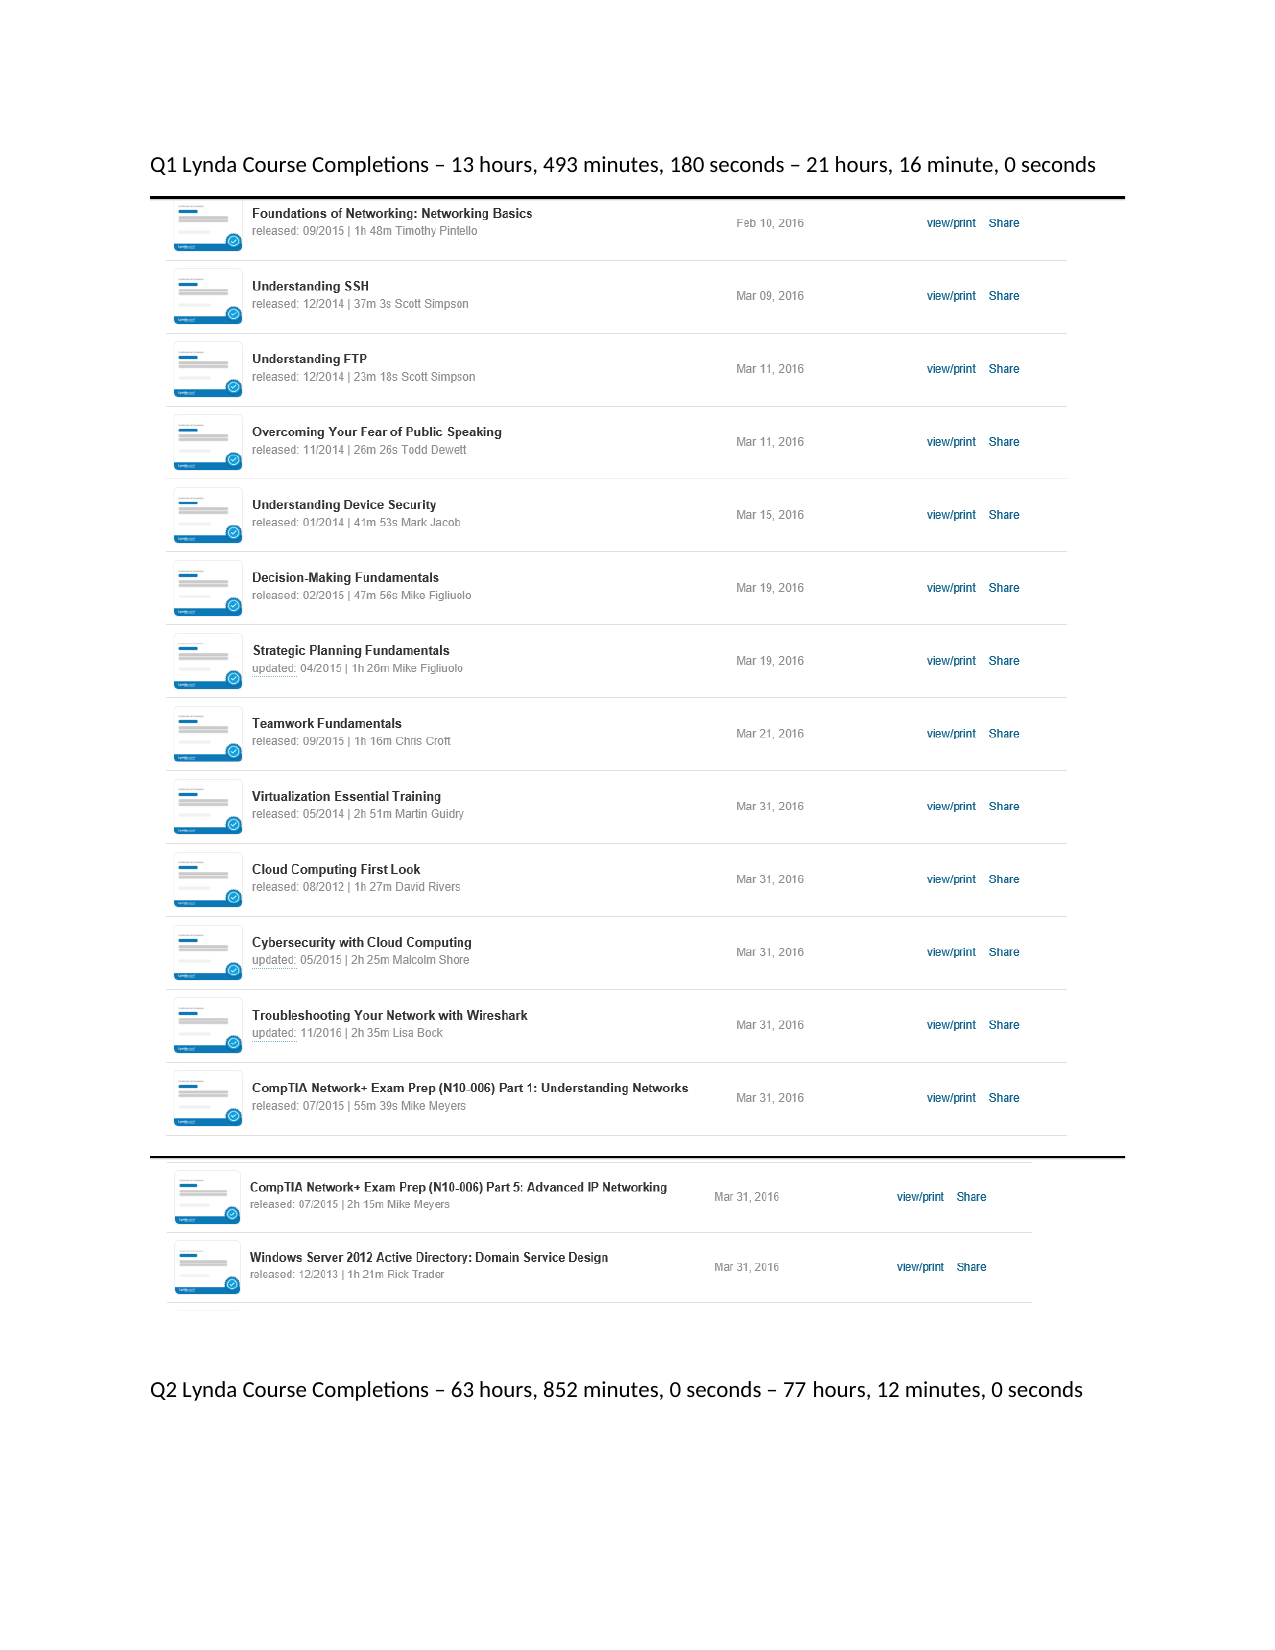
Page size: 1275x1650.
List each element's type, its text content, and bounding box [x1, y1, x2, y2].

picture [150, 196, 1125, 1138]
text Q2 Lynda Course Completions – 63 hours, 852 minutes, 0 seconds – 77 hours, 12 minutes, 0 seconds [150, 1375, 1125, 1403]
picture [150, 1156, 1125, 1311]
text Q1 Lynda Course Completions – 13 hours, 493 minutes, 180 seconds – 21 hours, 16 minute, 0 seconds [150, 150, 1125, 178]
